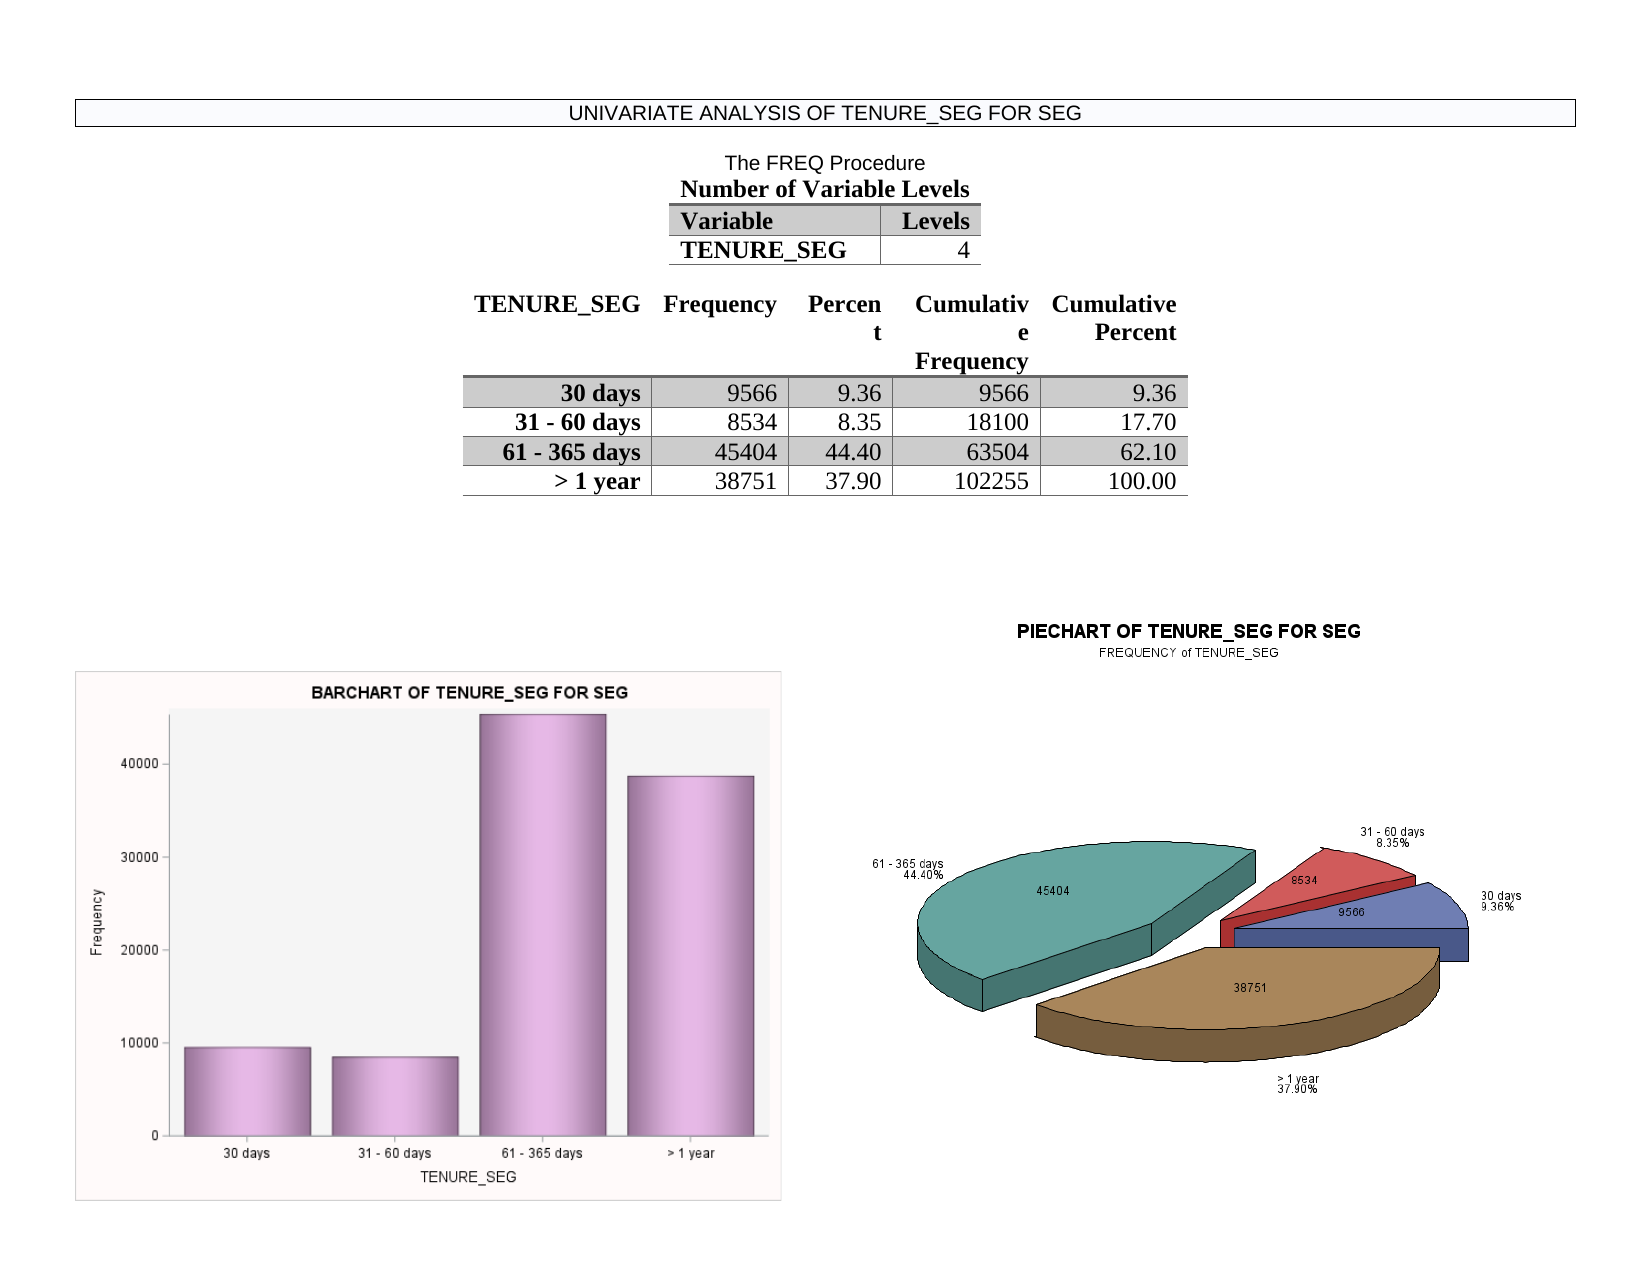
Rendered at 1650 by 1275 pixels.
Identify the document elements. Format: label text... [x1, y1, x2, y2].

table_cell 61 - 365 days [463, 437, 651, 465]
table_header Cumulative Frequency [893, 289, 1040, 375]
table_cell 31 - 60 days [463, 408, 651, 436]
table_header UNIVARIATE ANALYSIS OF TENURE_SEG FOR SEG [76, 100, 1575, 126]
table_cell 62.10 [1041, 437, 1188, 465]
table_cell 38751 [652, 466, 788, 495]
table_cell 102255 [893, 466, 1040, 495]
table_cell Levels [881, 206, 981, 235]
table_header Number of Variable Levels [669, 174, 981, 203]
table_cell 8.35 [789, 408, 892, 436]
picture [801, 621, 1575, 1201]
table_cell > 1 year [463, 466, 651, 495]
table_cell 4 [881, 236, 981, 264]
table_cell 37.90 [789, 466, 892, 495]
table_cell 45404 [652, 437, 788, 465]
table_cell 18100 [893, 408, 1040, 436]
table_cell 100.00 [1041, 466, 1188, 495]
table_header TENURE_SEG [463, 289, 652, 375]
table_header Frequency [652, 289, 788, 375]
table_cell TENURE_SEG [669, 236, 880, 264]
table_cell Variable [669, 206, 880, 235]
table_cell 9.36 [1041, 378, 1188, 407]
picture [75, 671, 782, 1201]
table_header Cumulative Percent [1040, 289, 1188, 375]
table_cell 17.70 [1041, 408, 1188, 436]
table_cell 30 days [463, 378, 651, 407]
table_cell 9.36 [789, 378, 892, 407]
text The FREQ Procedure [75, 150, 1575, 174]
table_cell 9566 [652, 378, 788, 407]
table_cell 9566 [893, 378, 1040, 407]
table_header Percent [788, 289, 892, 375]
table_cell 63504 [893, 437, 1040, 465]
table_cell 44.40 [789, 437, 892, 465]
table_cell 8534 [652, 408, 788, 436]
